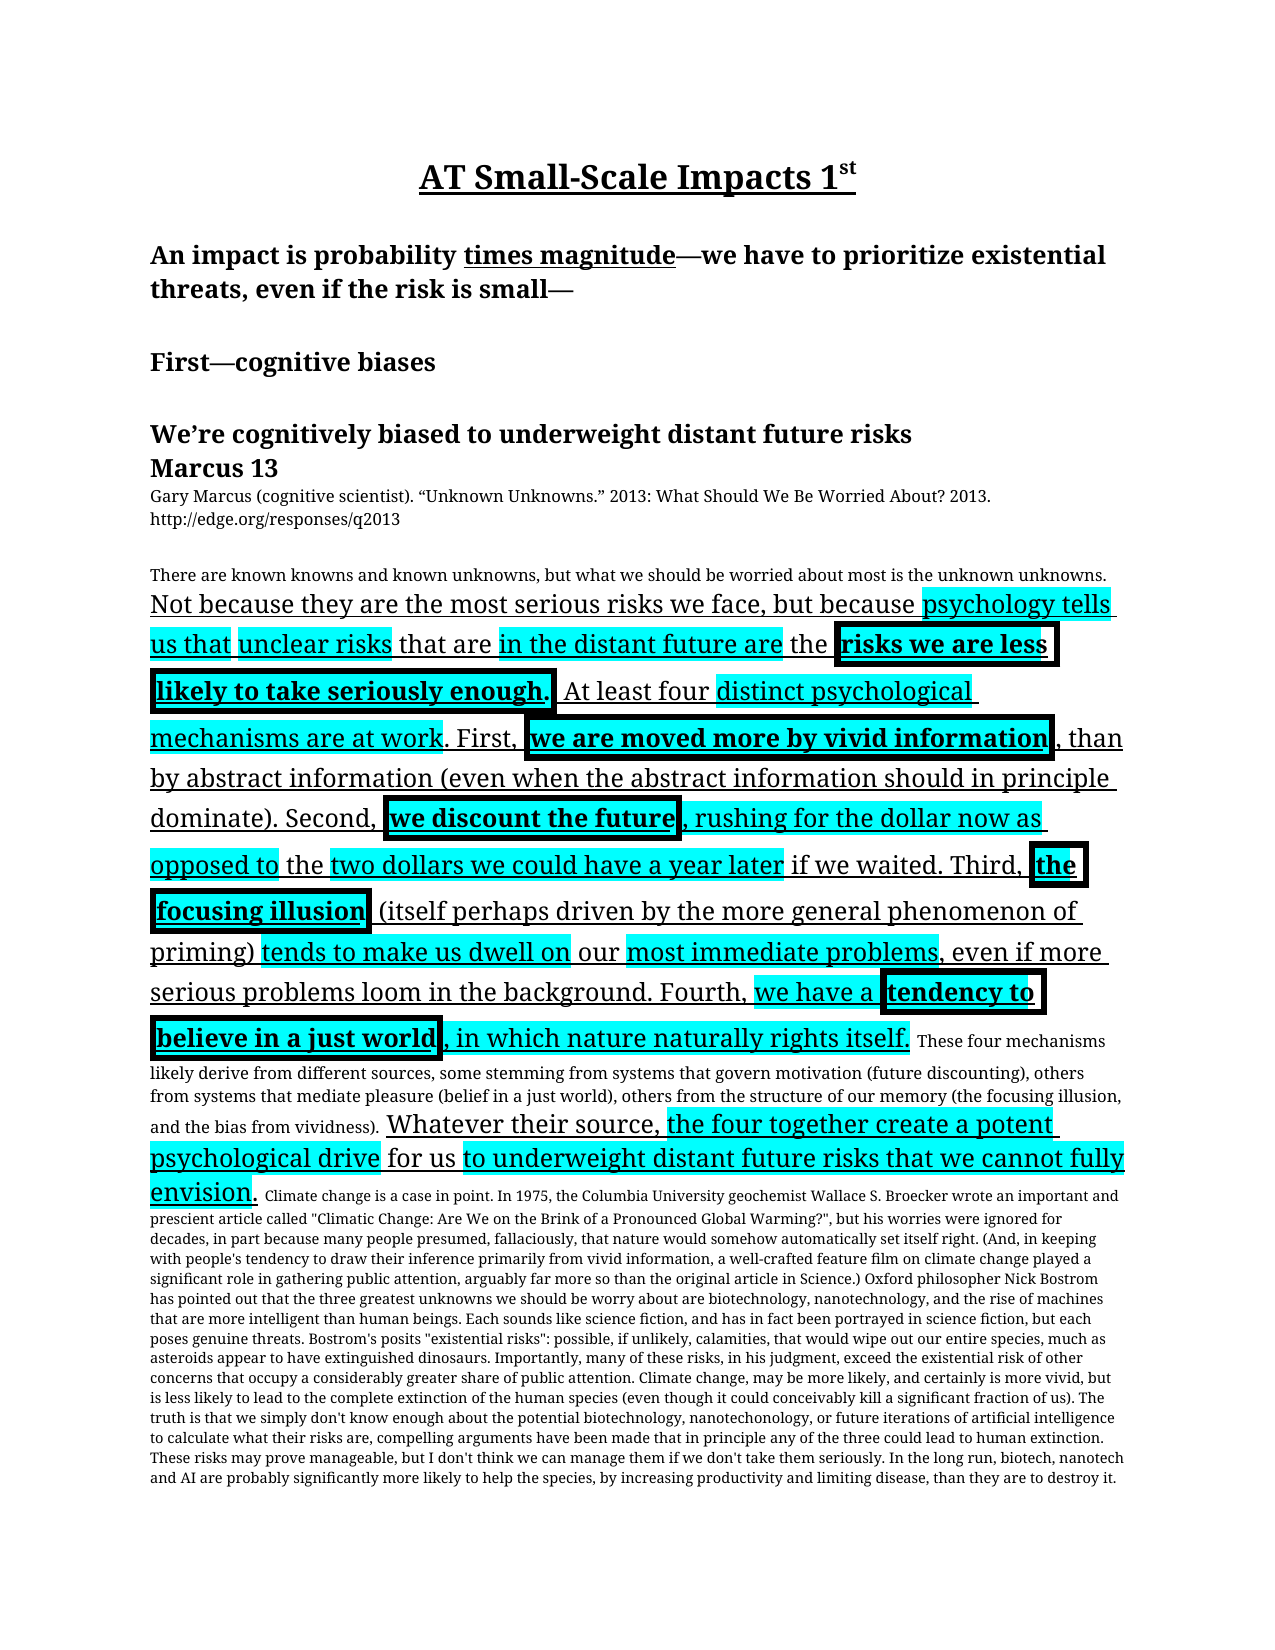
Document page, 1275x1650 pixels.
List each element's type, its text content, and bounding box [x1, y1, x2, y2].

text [150, 1172, 1125, 1488]
subtitle We’re cognitively biased to underweight distant future risks [150, 416, 1125, 451]
text Marcus 13 [150, 451, 1125, 484]
text Gary Marcus (cognitive scientist). “Unknown Unknowns.” 2013: What Should We Be Worried About? 2013. http://edge.org/responses/q2013 [150, 484, 1125, 530]
subtitle First—cognitive biases [150, 344, 1125, 378]
subtitle An impact is probability times magnitude—we have to prioritize existential threats, even if the risk is small— [150, 238, 1125, 306]
subtitle AT Small-Scale Impacts 1st [150, 154, 1125, 199]
